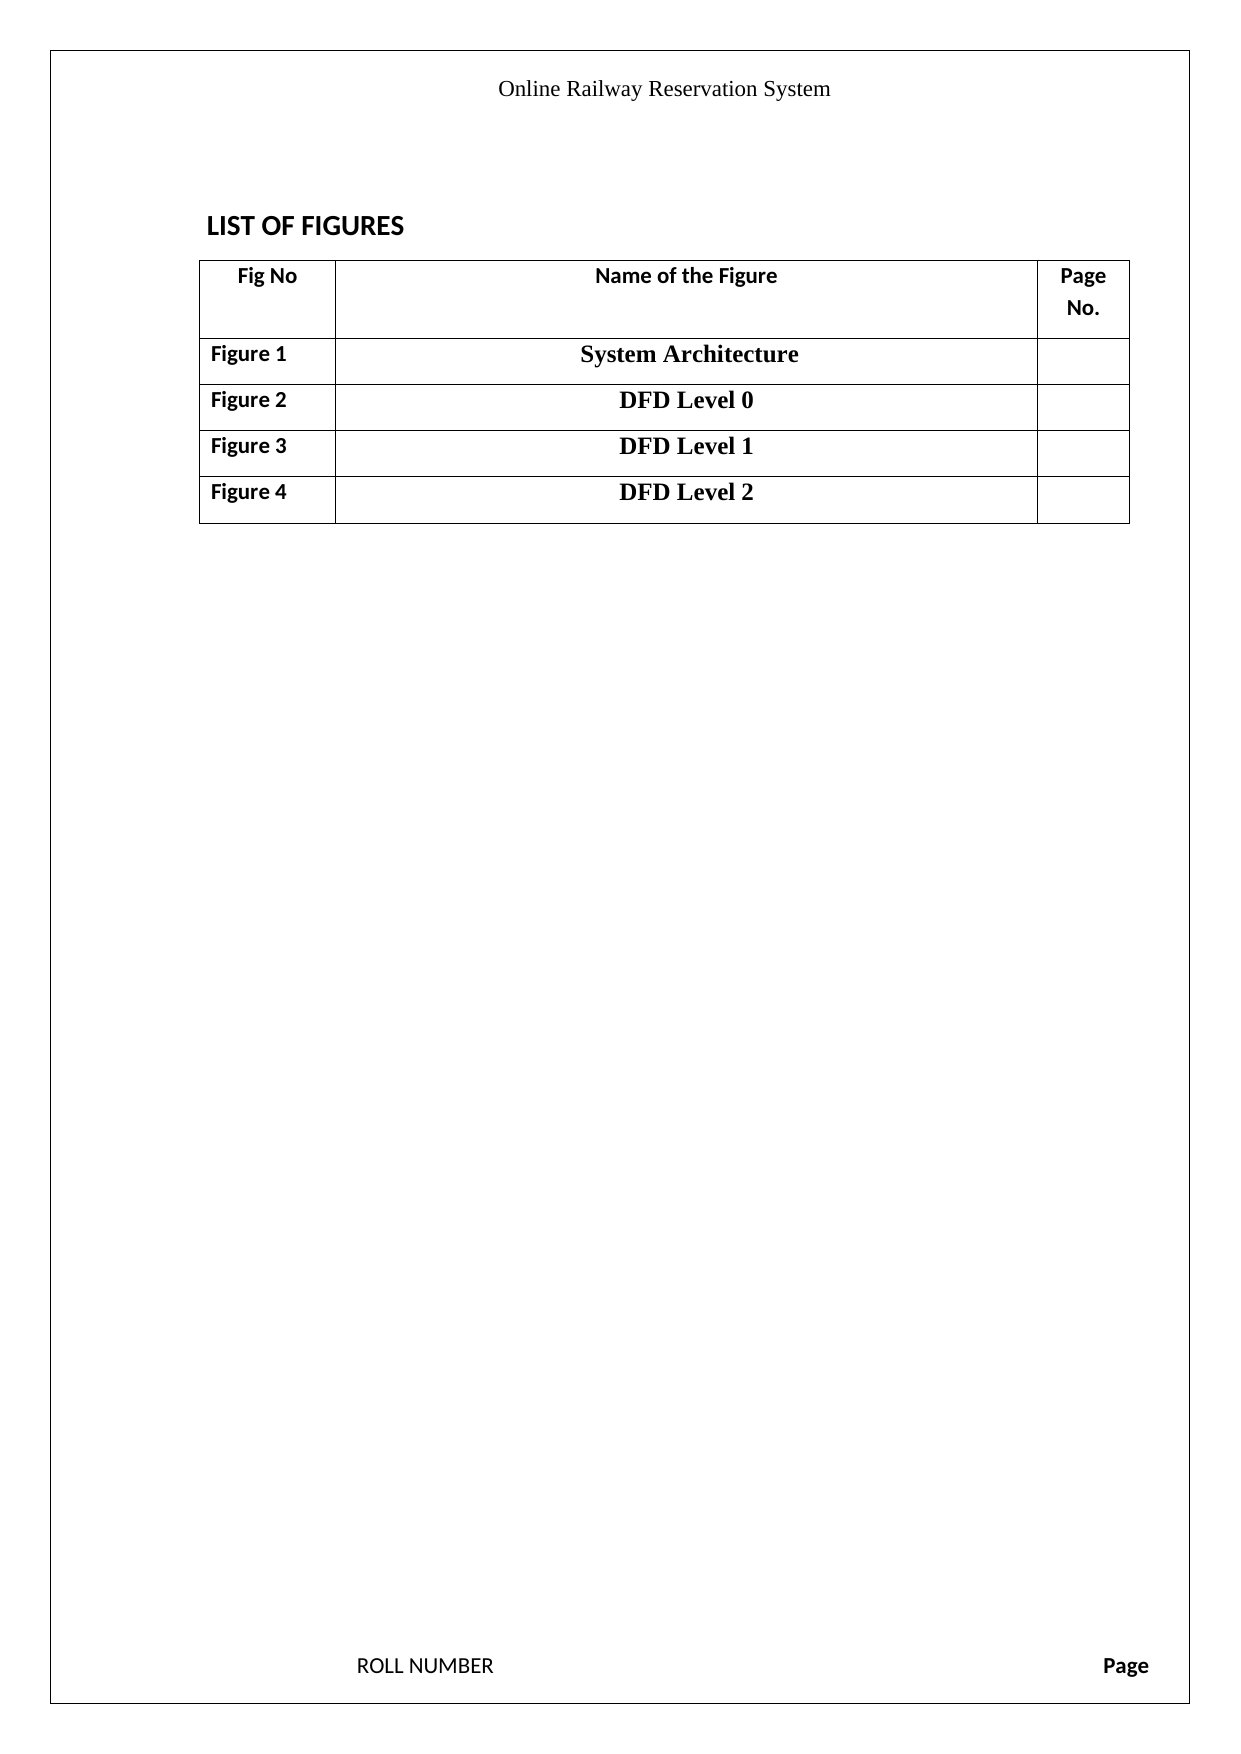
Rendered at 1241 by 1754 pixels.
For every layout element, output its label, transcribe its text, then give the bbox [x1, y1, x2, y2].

table_cell [200, 385, 335, 430]
table_cell [1038, 431, 1129, 476]
table_cell [1038, 477, 1129, 522]
table_cell [200, 477, 335, 522]
table_cell DFD Level 1 [336, 431, 1037, 476]
table_header Page No. [1038, 261, 1129, 338]
table_cell [1038, 339, 1129, 384]
table_cell System Architecture [336, 339, 1037, 384]
table_cell DFD Level 2 [336, 477, 1037, 522]
table_cell DFD Level 0 [336, 385, 1037, 430]
text LIST OF FIGURES [207, 207, 1122, 242]
table_cell [200, 339, 335, 384]
table_header Fig No [200, 261, 335, 338]
table_header Name of the Figure [336, 261, 1037, 338]
table_cell [200, 431, 335, 476]
table_cell [1038, 385, 1129, 430]
